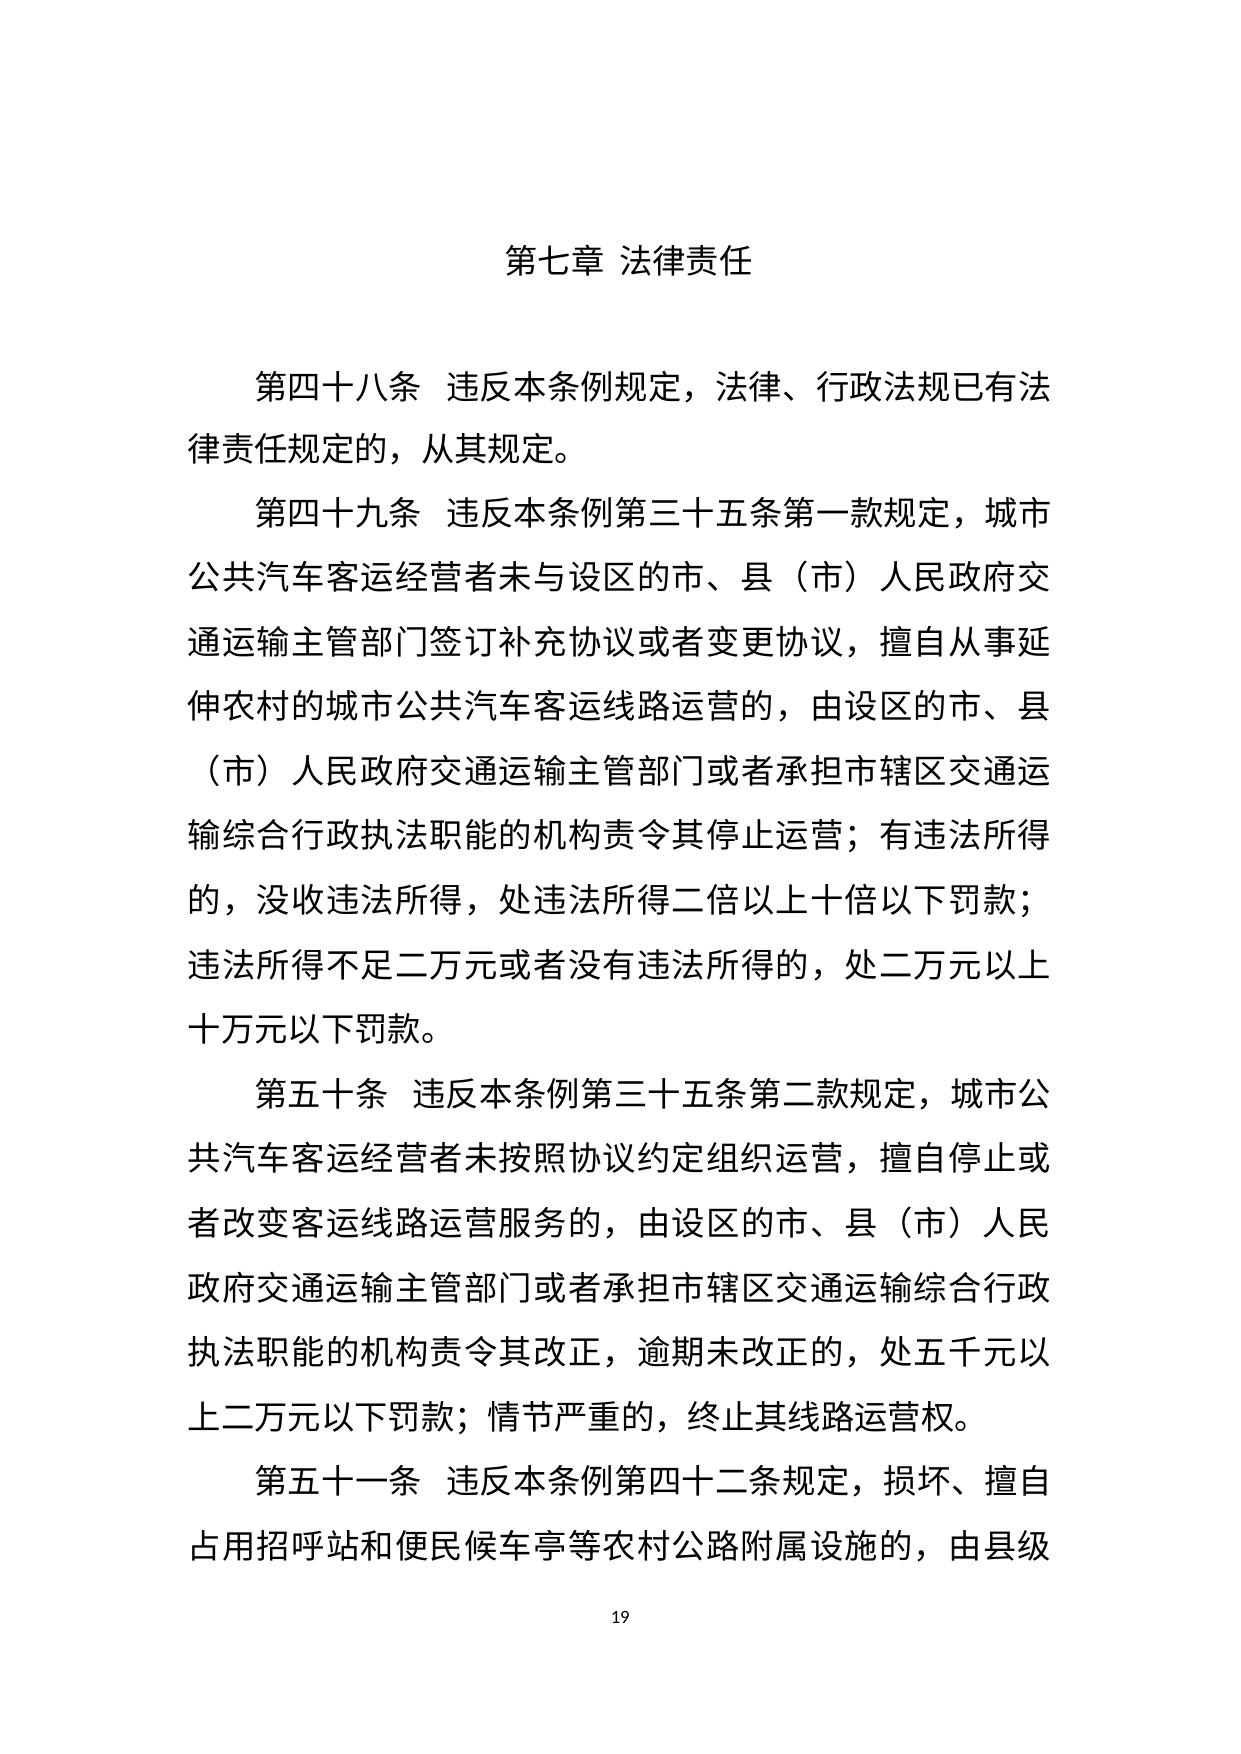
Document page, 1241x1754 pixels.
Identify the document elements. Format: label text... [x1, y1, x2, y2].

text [187, 1442, 1053, 1571]
text 第四十九条 违反本条例第三十五条第一款规定，城市公共汽车客运经营者未与设区的市、县（市）人民政府交通运输主管部门签订补充协议或者变更协议，擅自从事延伸农村的城市公共汽车客运线路运营的，由设区的市、县（市）人民政府交通运输主管部门或者承担市辖区交通运输综合行政执法职能的机构责令其停止运营；有违法所得的，没收违法所得，处违法所得二倍以上十倍以下罚款；违法所得不足二万元或者没有违法所得的，处二万元以上十万元以下罚款。 [187, 473, 1053, 1054]
text 第五十条 违反本条例第三十五条第二款规定，城市公共汽车客运经营者未按照协议约定组织运营，擅自停止或者改变客运线路运营服务的，由设区的市、县（市）人民政府交通运输主管部门或者承担市辖区交通运输综合行政执法职能的机构责令其改正，逾期未改正的，处五千元以上二万元以下罚款；情节严重的，终止其线路运营权。 [187, 1054, 1053, 1442]
text 第四十八条 违反本条例规定，法律、行政法规已有法律责任规定的，从其规定。 [187, 350, 1053, 473]
text 第七章 法律责任 [187, 227, 1053, 292]
